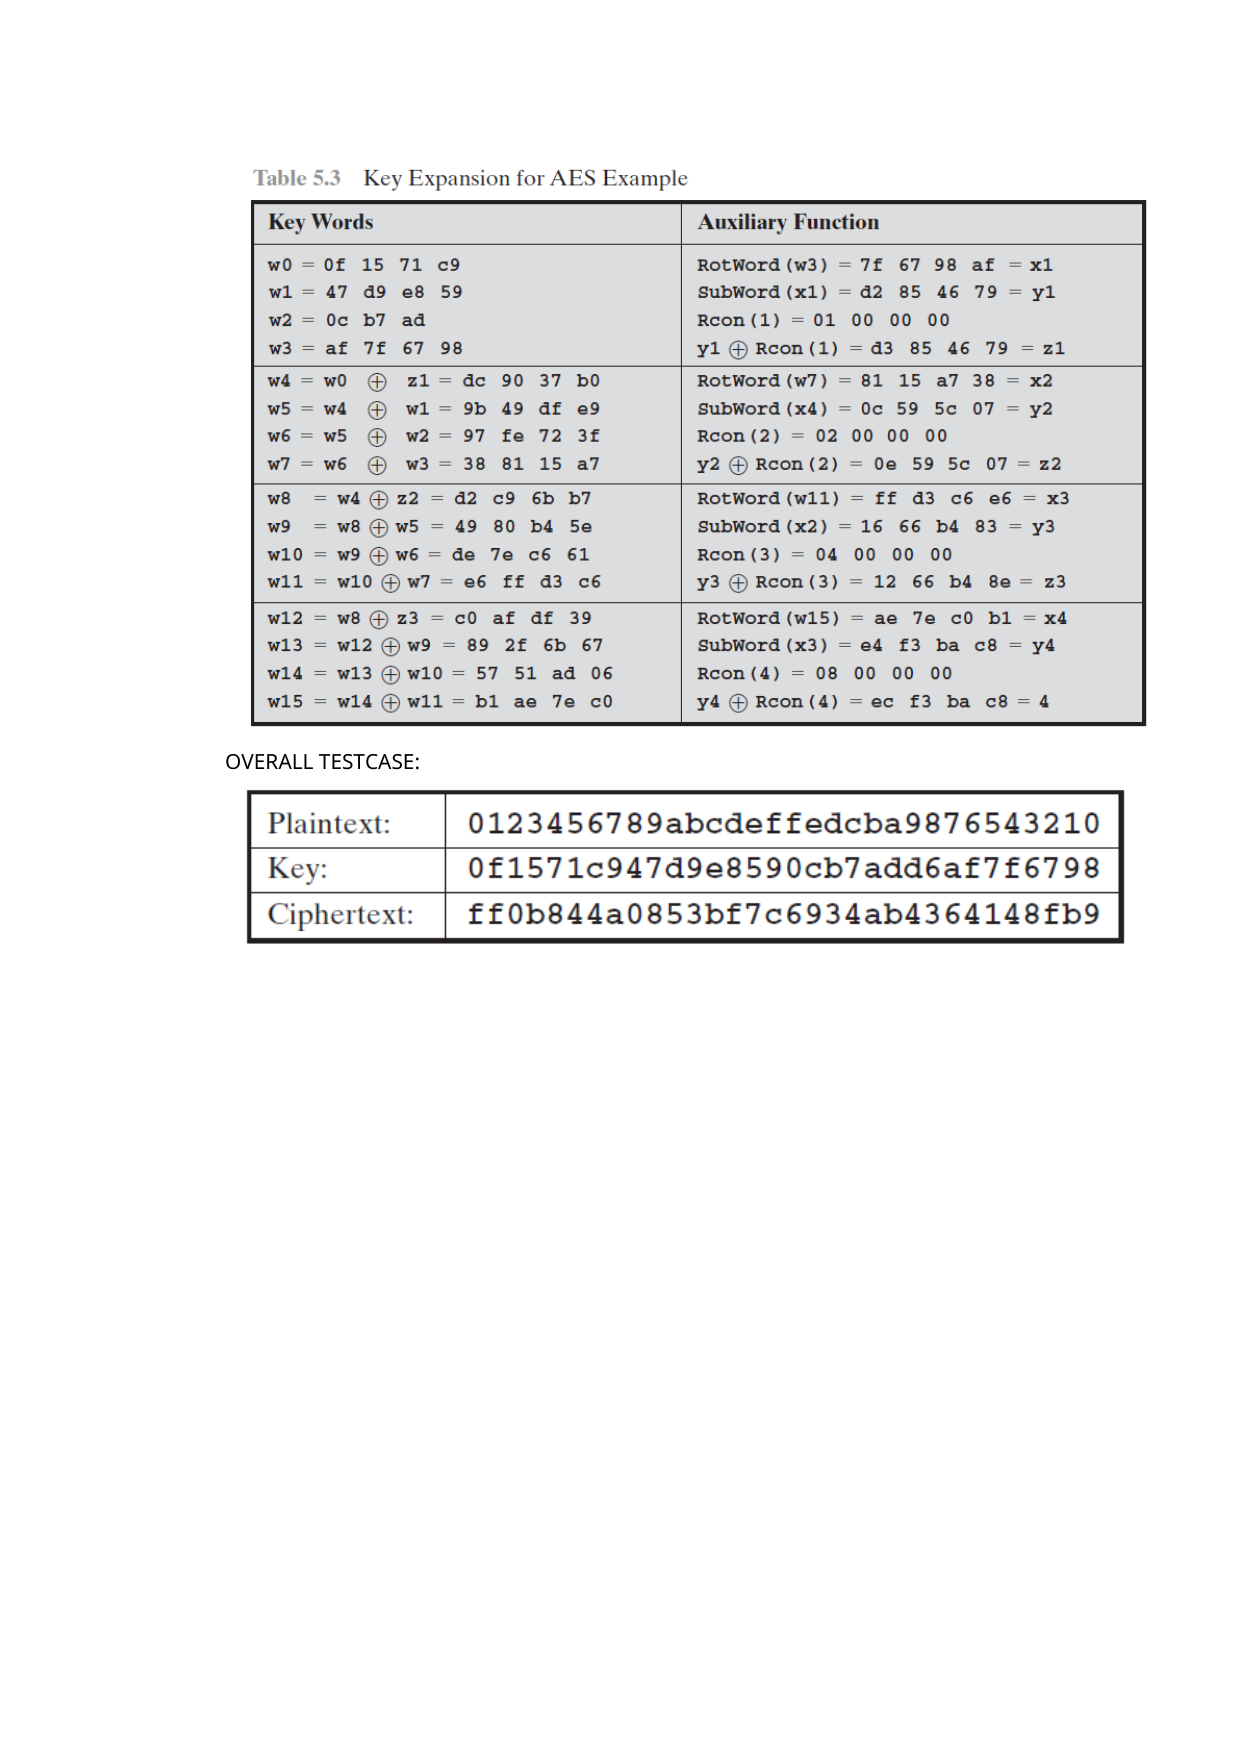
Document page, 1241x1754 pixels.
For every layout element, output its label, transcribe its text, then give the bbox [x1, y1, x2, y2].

list OVERALL TESTCASE: [225, 747, 1090, 775]
picture [225, 775, 1166, 980]
picture [225, 150, 1166, 747]
